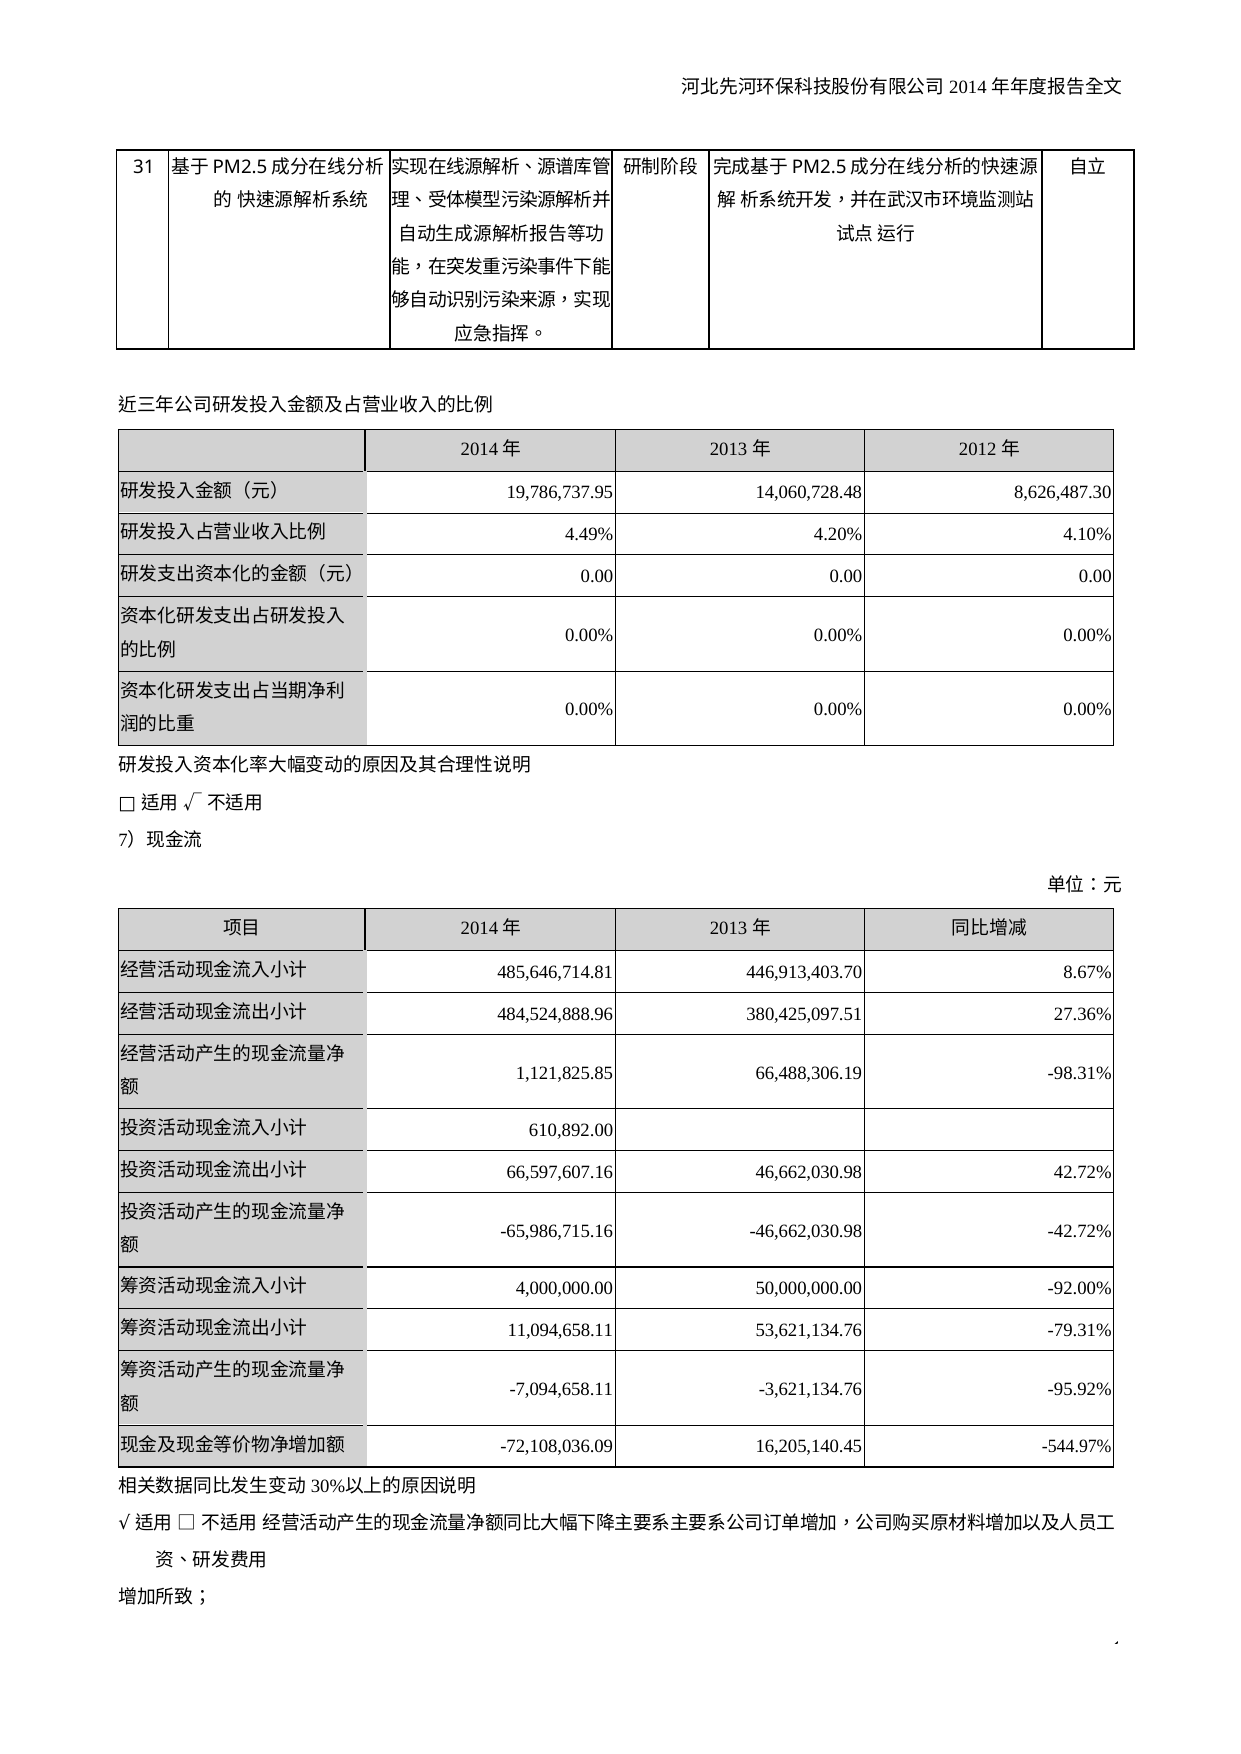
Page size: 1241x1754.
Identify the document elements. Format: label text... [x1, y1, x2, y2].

table_cell 485,646,714.81 [367, 951, 615, 992]
table_cell 8,626,487.30 [865, 472, 1113, 512]
text 增加所致； [118, 1584, 1148, 1608]
text 7）现金流 [118, 827, 532, 852]
table_cell 0.00 [865, 555, 1113, 596]
table_cell 研发投入占营业收入比例 [119, 514, 363, 554]
table_cell 0.00% [616, 597, 864, 671]
table_cell 1,121,825.85 [367, 1035, 615, 1108]
table_cell 8.67% [865, 951, 1113, 992]
table_cell -544.97% [865, 1426, 1113, 1466]
table_cell 0.00% [865, 597, 1113, 671]
table_cell 27.36% [865, 993, 1113, 1034]
table_header 基于PM2.5成分在线分析的 快速源解析系统 [169, 151, 389, 348]
table_cell 经营活动现金流出小计 [119, 993, 363, 1034]
table_header 自立 [1043, 151, 1133, 348]
table_cell 0.00% [865, 672, 1113, 745]
text √ 适用 □ 不适用 经营活动产生的现金流量净额同比大幅下降主要系主要系公司订单增加，公司购买原材料增加以及人员工资、研发费用 [118, 1509, 1148, 1572]
table_cell 0.00 [367, 555, 615, 596]
table_cell 经营活动产生的现金流量净 额 [119, 1035, 363, 1108]
table_cell 46,662,030.98 [616, 1151, 864, 1192]
table_cell -65,986,715.16 [367, 1193, 615, 1266]
table_cell 资本化研发支出占当期净利 润的比重 [119, 672, 363, 745]
text □ 适用 √ 不适用 [118, 789, 532, 814]
table_cell -46,662,030.98 [616, 1193, 864, 1266]
table_cell -72,108,036.09 [367, 1426, 615, 1466]
table_header 项目 [119, 909, 364, 950]
text 相关数据同比发生变动 30%以上的原因说明 [118, 1473, 1148, 1498]
table_cell 经营活动现金流入小计 [119, 951, 363, 992]
table_cell 研发支出资本化的金额（元） [119, 555, 363, 596]
table_cell 0.00% [616, 672, 864, 745]
table_header 2012 年 [865, 430, 1113, 471]
table_header 研制阶段 [613, 151, 708, 348]
table_header 2013 年 [616, 909, 864, 950]
table_cell -7,094,658.11 [367, 1351, 615, 1424]
table_cell [865, 1109, 1113, 1150]
table_cell 380,425,097.51 [616, 993, 864, 1034]
table_cell 0.00% [367, 597, 615, 671]
table_cell 0.00 [616, 555, 864, 596]
table_cell 53,621,134.76 [616, 1309, 864, 1350]
table_cell 投资活动现金流出小计 [119, 1151, 363, 1192]
table_cell 筹资活动现金流入小计 [119, 1268, 363, 1308]
text 近三年公司研发投入金额及占营业收入的比例 [118, 392, 1148, 417]
table_header 实现在线源解析、源谱库管 理、受体模型污染源解析并 自动生成源解析报告等功 能，在突发重污染事件下能 够自动识别污染来源，实现 应急指挥。 [391, 151, 611, 348]
table_cell -98.31% [865, 1035, 1113, 1108]
table_cell 4.20% [616, 514, 864, 554]
table_cell -42.72% [865, 1193, 1113, 1266]
table_cell 14,060,728.48 [616, 472, 864, 512]
table_header [119, 430, 364, 471]
table_cell 11,094,658.11 [367, 1309, 615, 1350]
table_cell -79.31% [865, 1309, 1113, 1350]
table_cell 484,524,888.96 [367, 993, 615, 1034]
table_cell 筹资活动现金流出小计 [119, 1309, 363, 1350]
table_cell -3,621,134.76 [616, 1351, 864, 1424]
table_cell 4.49% [367, 514, 615, 554]
table_cell 66,488,306.19 [616, 1035, 864, 1108]
table_cell 19,786,737.95 [367, 472, 615, 512]
table_cell 610,892.00 [367, 1109, 615, 1150]
table_cell -92.00% [865, 1268, 1113, 1308]
table_cell 50,000,000.00 [616, 1268, 864, 1308]
table_cell 资本化研发支出占研发投入 的比例 [119, 597, 363, 671]
table_cell 4.10% [865, 514, 1113, 554]
table_cell [616, 1109, 864, 1150]
table_cell 研发投入金额（元） [119, 472, 363, 512]
table_cell 0.00% [367, 672, 615, 745]
table_cell 16,205,140.45 [616, 1426, 864, 1466]
table_cell 42.72% [865, 1151, 1113, 1192]
table_cell 4,000,000.00 [367, 1268, 615, 1308]
table_header 完成基于PM2.5成分在线分析的快速源解 析系统开发，并在武汉市环境监测站试点 运行 [710, 151, 1041, 348]
table_cell 现金及现金等价物净增加额 [119, 1426, 363, 1466]
table_cell 446,913,403.70 [616, 951, 864, 992]
table_cell 投资活动产生的现金流量净 额 [119, 1193, 363, 1266]
table_header 同比增减 [865, 909, 1113, 950]
table_cell 投资活动现金流入小计 [119, 1109, 363, 1150]
table_cell 筹资活动产生的现金流量净 额 [119, 1351, 363, 1424]
text 研发投入资本化率大幅变动的原因及其合理性说明 [118, 751, 532, 777]
table_header 31 [117, 151, 168, 348]
text 单位：元 [1047, 871, 1148, 897]
table_cell -95.92% [865, 1351, 1113, 1424]
table_header 2013 年 [616, 430, 864, 471]
table_cell 66,597,607.16 [367, 1151, 615, 1192]
table_header 2014 年 [366, 909, 615, 950]
table_header 2014 年 [366, 430, 615, 471]
